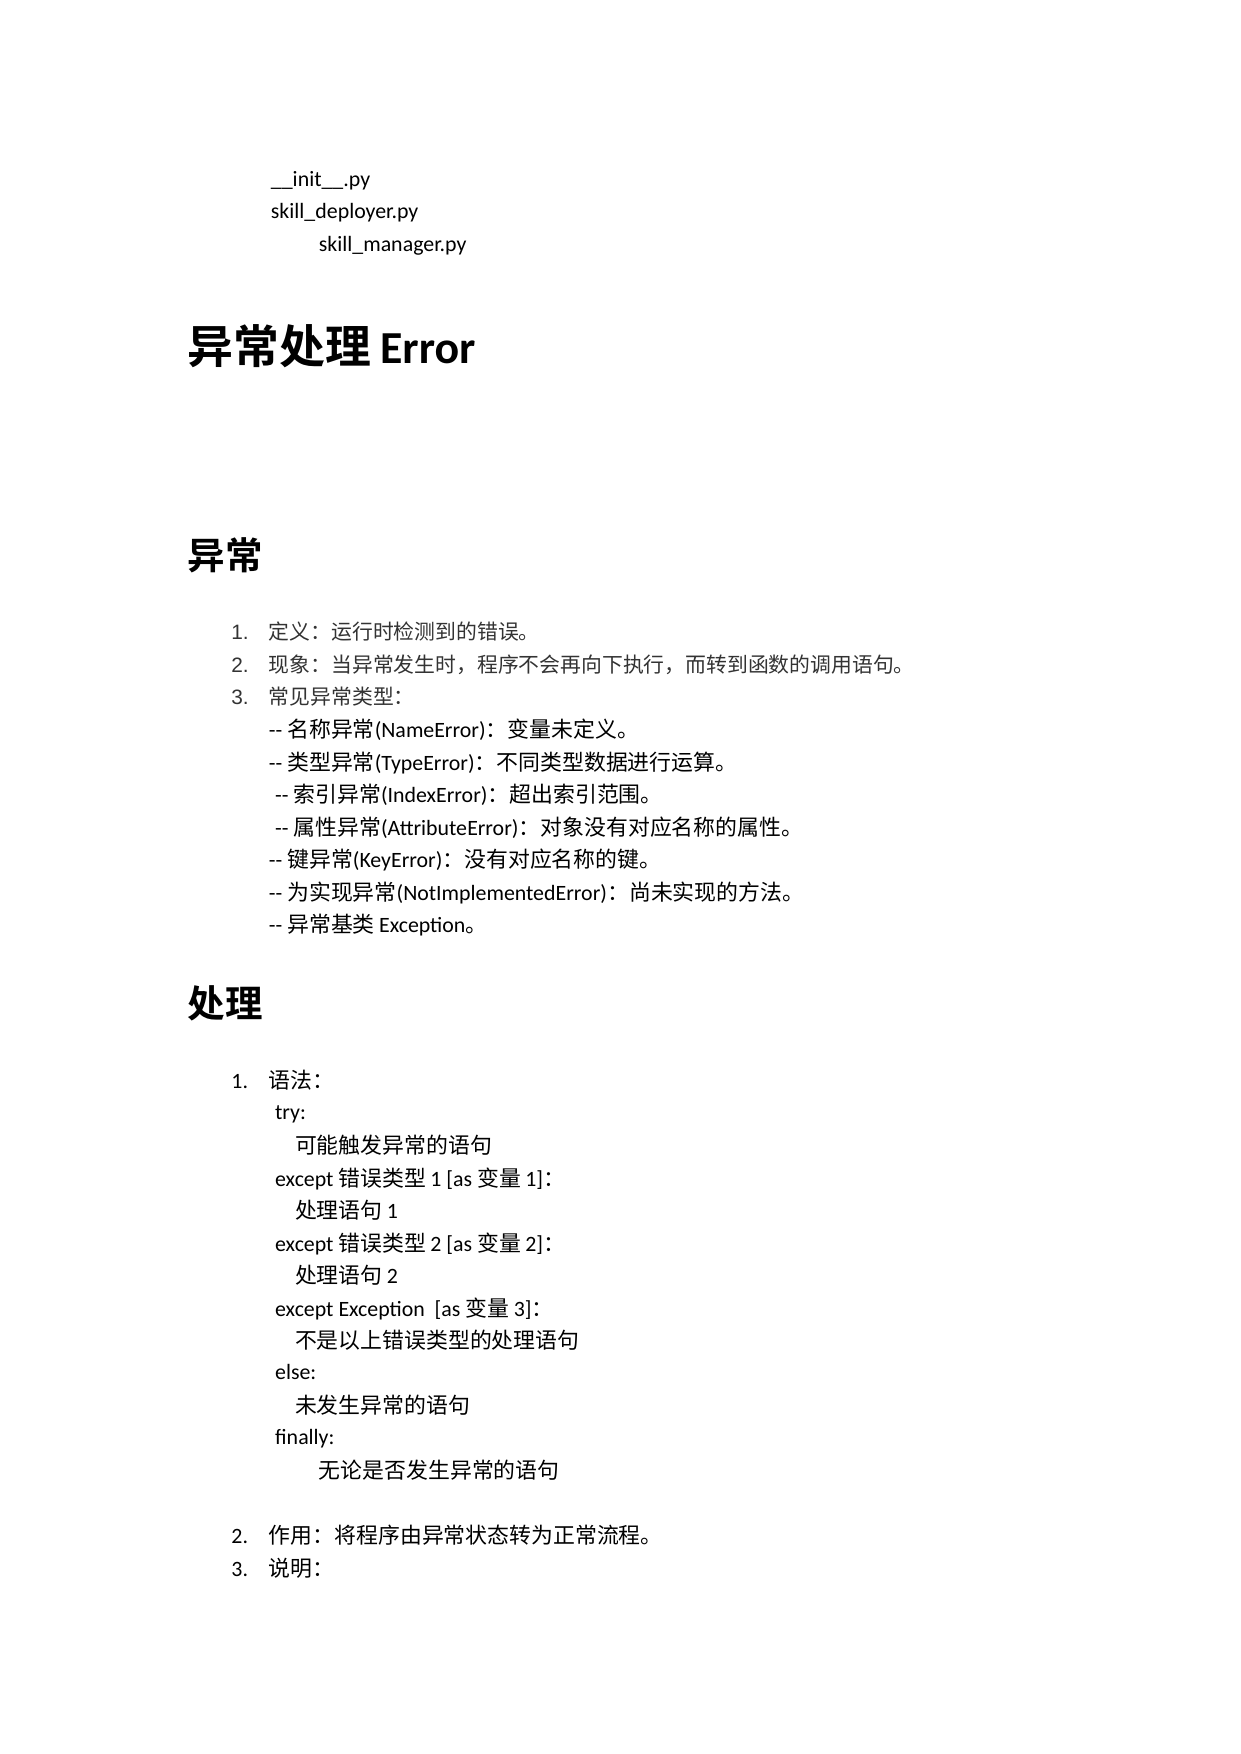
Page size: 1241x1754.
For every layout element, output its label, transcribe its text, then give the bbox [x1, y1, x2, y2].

text else: [275, 1355, 1053, 1388]
subtitle 处理 [187, 969, 1053, 1034]
list -- 名称异常(NameError)：变量未定义。 [269, 712, 1053, 744]
list 定义：运行时检测到的错误。 [231, 614, 1053, 647]
text __init__.py [231, 162, 1053, 194]
text skill_deployer.py [231, 194, 1053, 227]
text skill_manager.py [231, 227, 1053, 259]
subtitle 异常处理Error [187, 295, 1053, 392]
list 现象：当异常发生时，程序不会再向下执行，而转到函数的调用语句。 [231, 647, 1053, 679]
text -- 索引异常(IndexError)：超出索引范围。 [275, 777, 1053, 809]
list -- 异常基类Exception。 [269, 907, 1053, 939]
list 说明： [231, 1550, 1053, 1583]
text 未发生异常的语句 [275, 1388, 1053, 1420]
text 无论是否发生异常的语句 [275, 1453, 1053, 1485]
text finally: [275, 1420, 1053, 1453]
text except Exception [as 变量3]： [275, 1290, 1053, 1323]
text -- 属性异常(AttributeError)：对象没有对应名称的属性。 [275, 809, 1053, 842]
list -- 类型异常(TypeError)：不同类型数据进行运算。 [269, 744, 1053, 777]
text except 错误类型1 [as 变量1]： [275, 1160, 1053, 1193]
list -- 为实现异常(NotImplementedError)：尚未实现的方法。 [269, 874, 1053, 907]
text 处理语句1 [275, 1193, 1053, 1225]
text except 错误类型2 [as 变量2]： [275, 1225, 1053, 1258]
text 不是以上错误类型的处理语句 [275, 1323, 1053, 1355]
text try: [275, 1095, 1053, 1128]
list 作用：将程序由异常状态转为正常流程。 [231, 1518, 1053, 1550]
list -- 键异常(KeyError)：没有对应名称的键。 [269, 842, 1053, 874]
text 处理语句2 [275, 1258, 1053, 1290]
subtitle 异常 [187, 520, 1053, 585]
text 可能触发异常的语句 [275, 1128, 1053, 1160]
list 语法： [231, 1063, 1053, 1095]
list 常见异常类型： [231, 679, 1053, 712]
